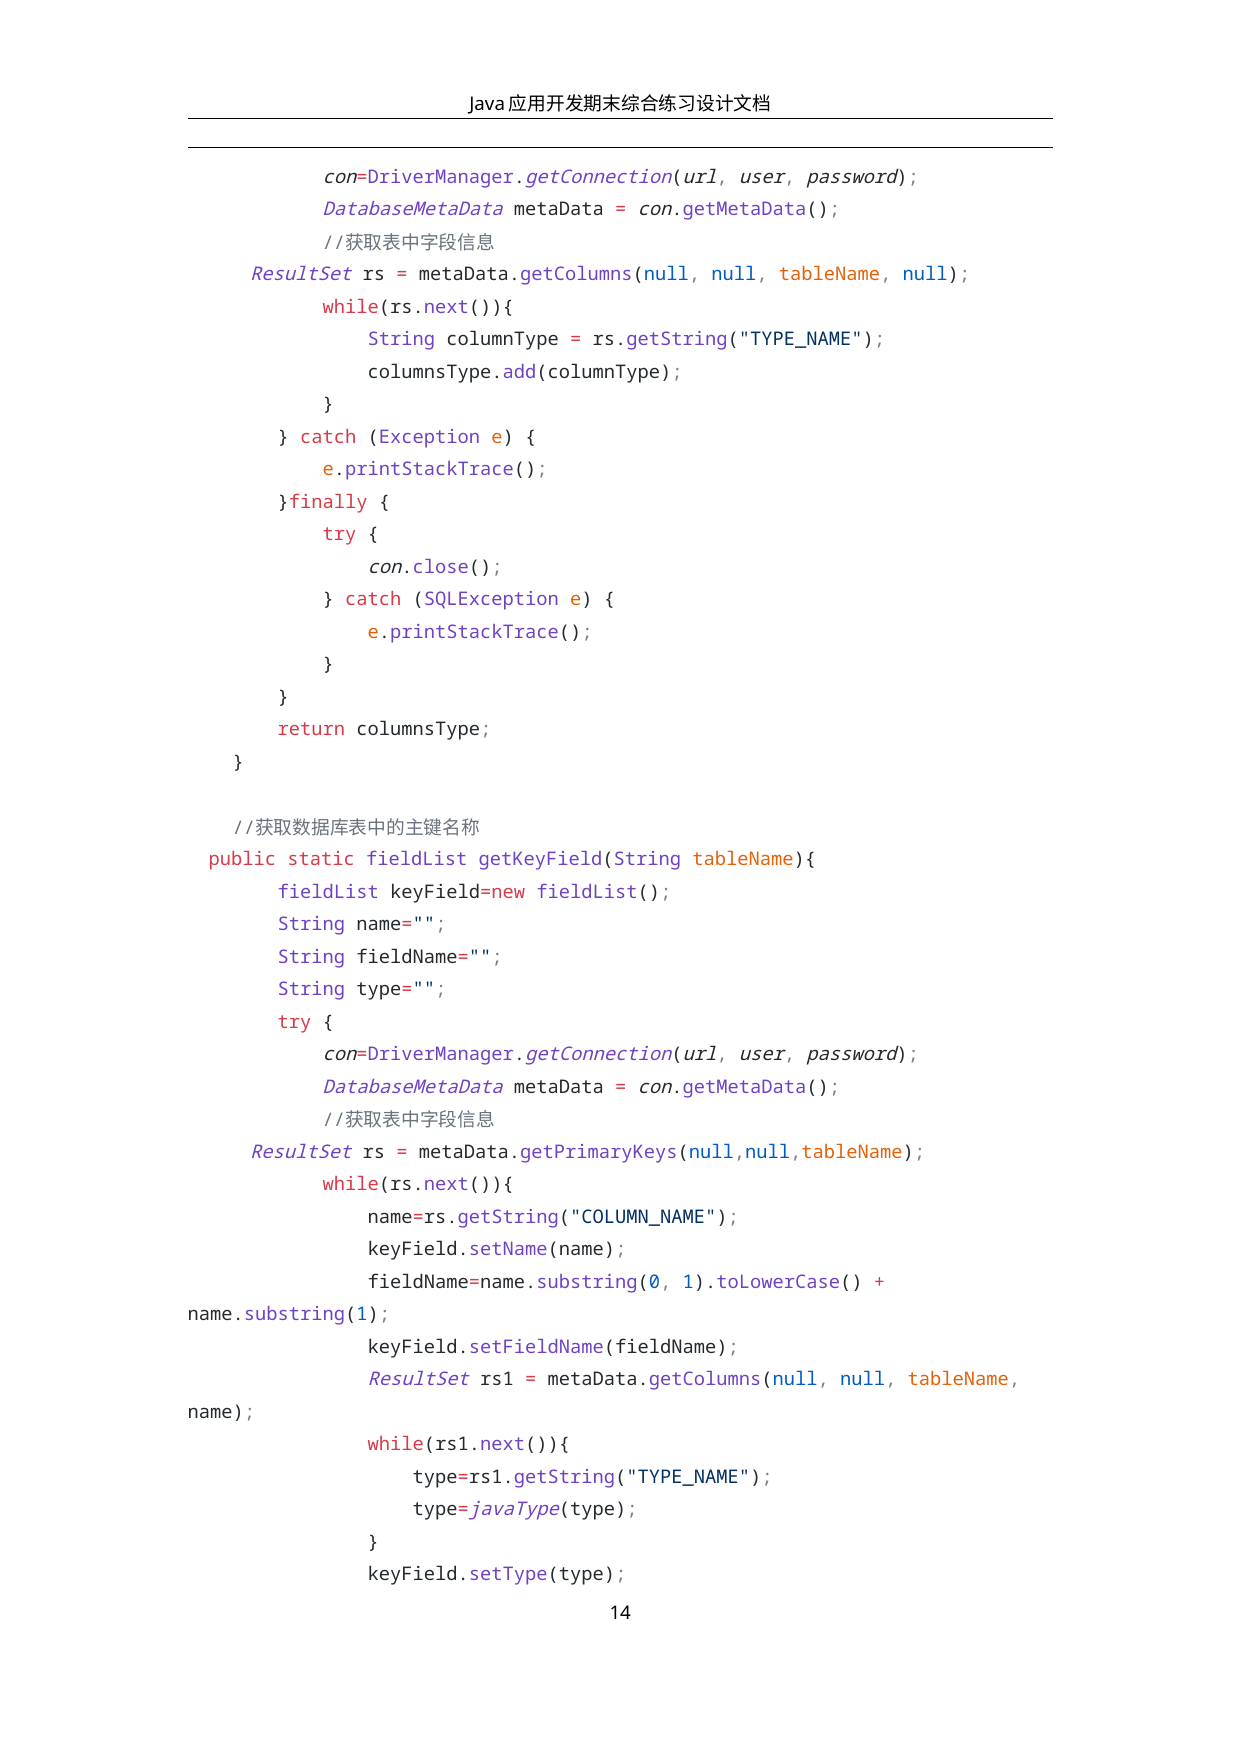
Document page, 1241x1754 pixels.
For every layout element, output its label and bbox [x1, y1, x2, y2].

text [187, 160, 1053, 1590]
